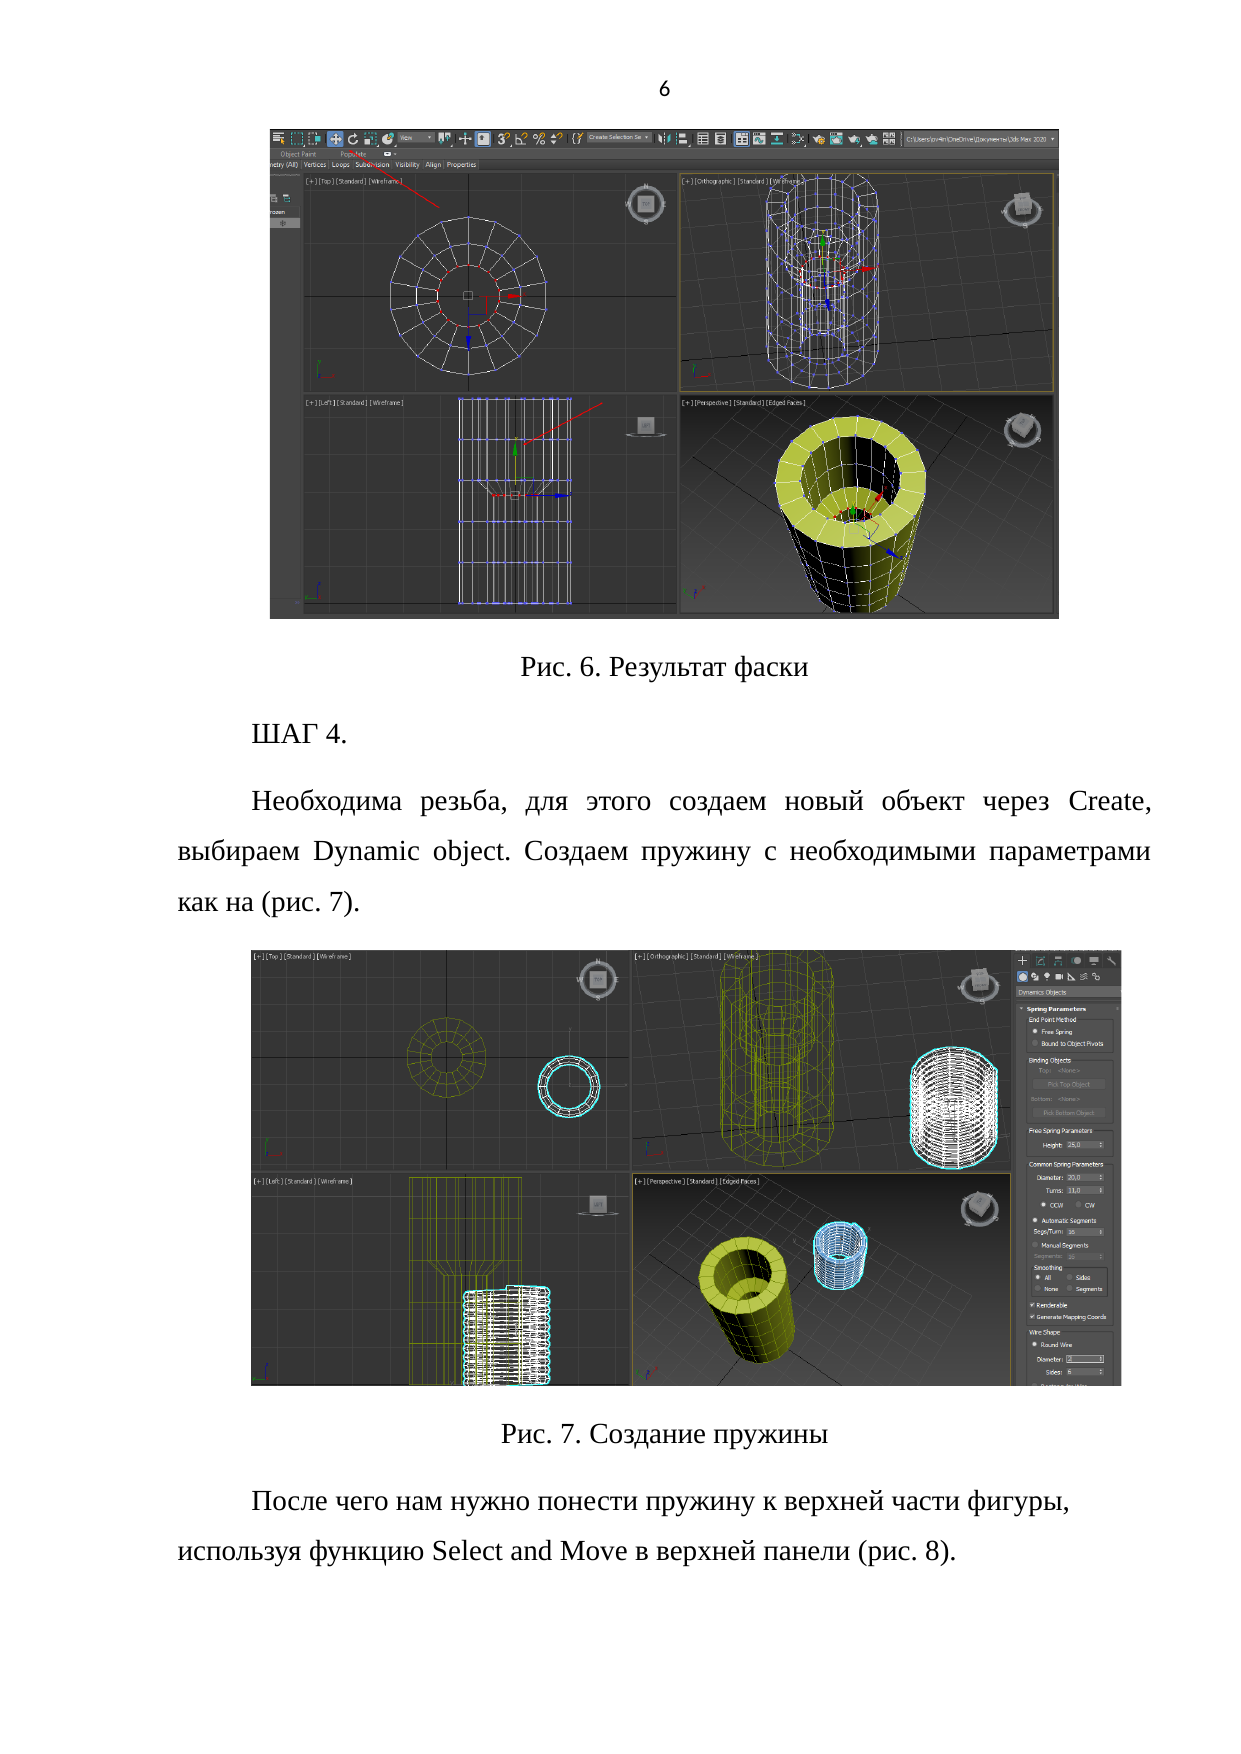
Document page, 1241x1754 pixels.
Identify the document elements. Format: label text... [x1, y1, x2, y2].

text Рис. 6. Результат фаски [177, 649, 1152, 683]
text Необходима резьба, для этого создаем новый объект через Create, выбираем Dynamic object. Cоздаем пружину с необходимыми параметрами как на (рис. 7). [177, 783, 1152, 917]
picture [251, 950, 1122, 1386]
text После чего нам нужно понести пружину к верхней части фигуры, используя функцию Select and Move в верхней панели (рис. 8). [177, 1483, 1152, 1567]
text Рис. 7. Создание пружины [177, 1416, 1152, 1449]
picture [269, 129, 1059, 619]
text ШАГ 4. [177, 716, 1152, 750]
